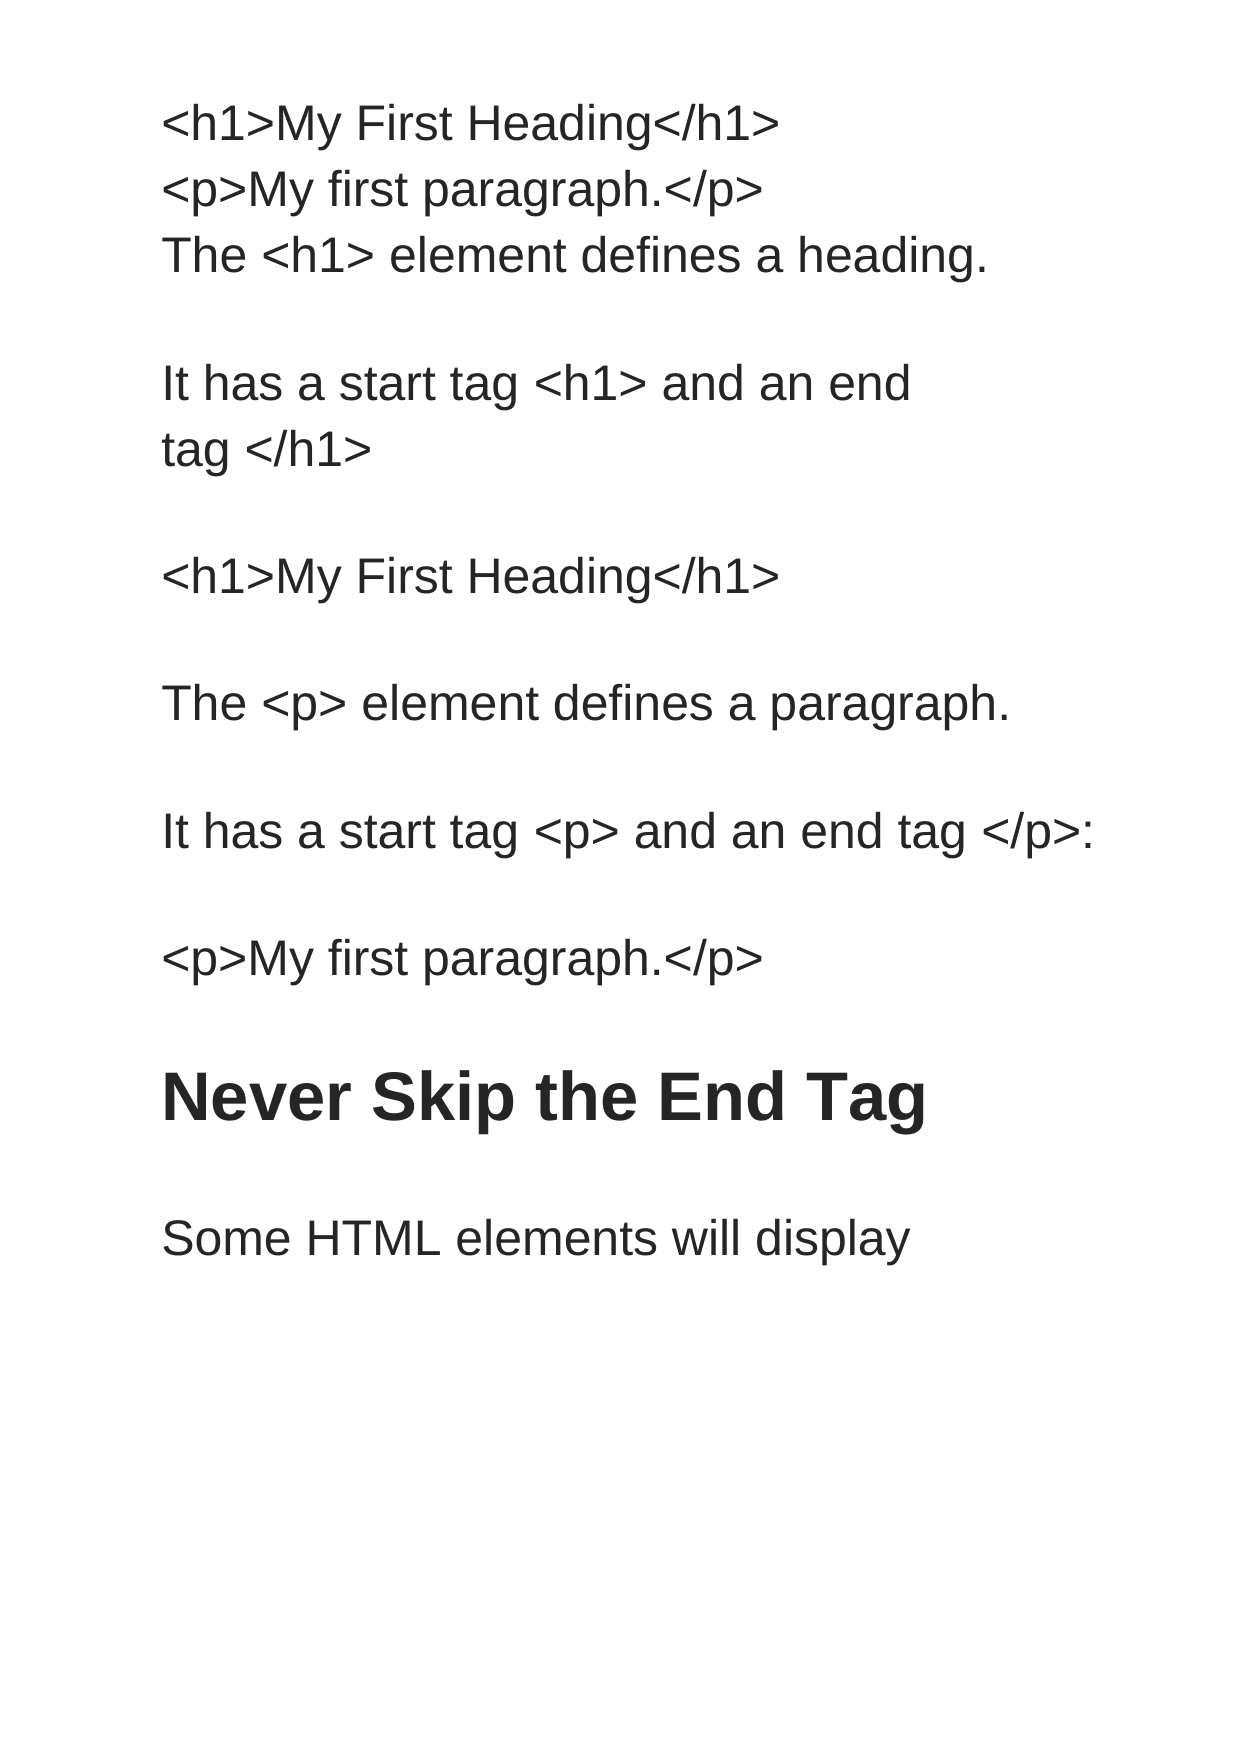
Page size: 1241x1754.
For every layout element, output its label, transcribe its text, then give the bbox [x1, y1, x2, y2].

text It has a start tag <p> and an end tag </p>: [161, 801, 1127, 859]
text It has a start tag <h1> and an end tag </h1> [161, 353, 1127, 477]
text Some HTML elements will display [161, 1208, 1127, 1266]
text The <h1> element defines a heading. [161, 226, 1127, 283]
text <h1>My First Heading</h1> [161, 93, 1127, 151]
text The <p> element defines a paragraph. [161, 674, 1127, 731]
text <h1>My First Heading</h1> [161, 546, 1127, 604]
text <p>My first paragraph.</p> [161, 929, 1127, 986]
text Never Skip the End Tag [161, 1056, 1127, 1135]
text <p>My first paragraph.</p> [161, 159, 1127, 217]
